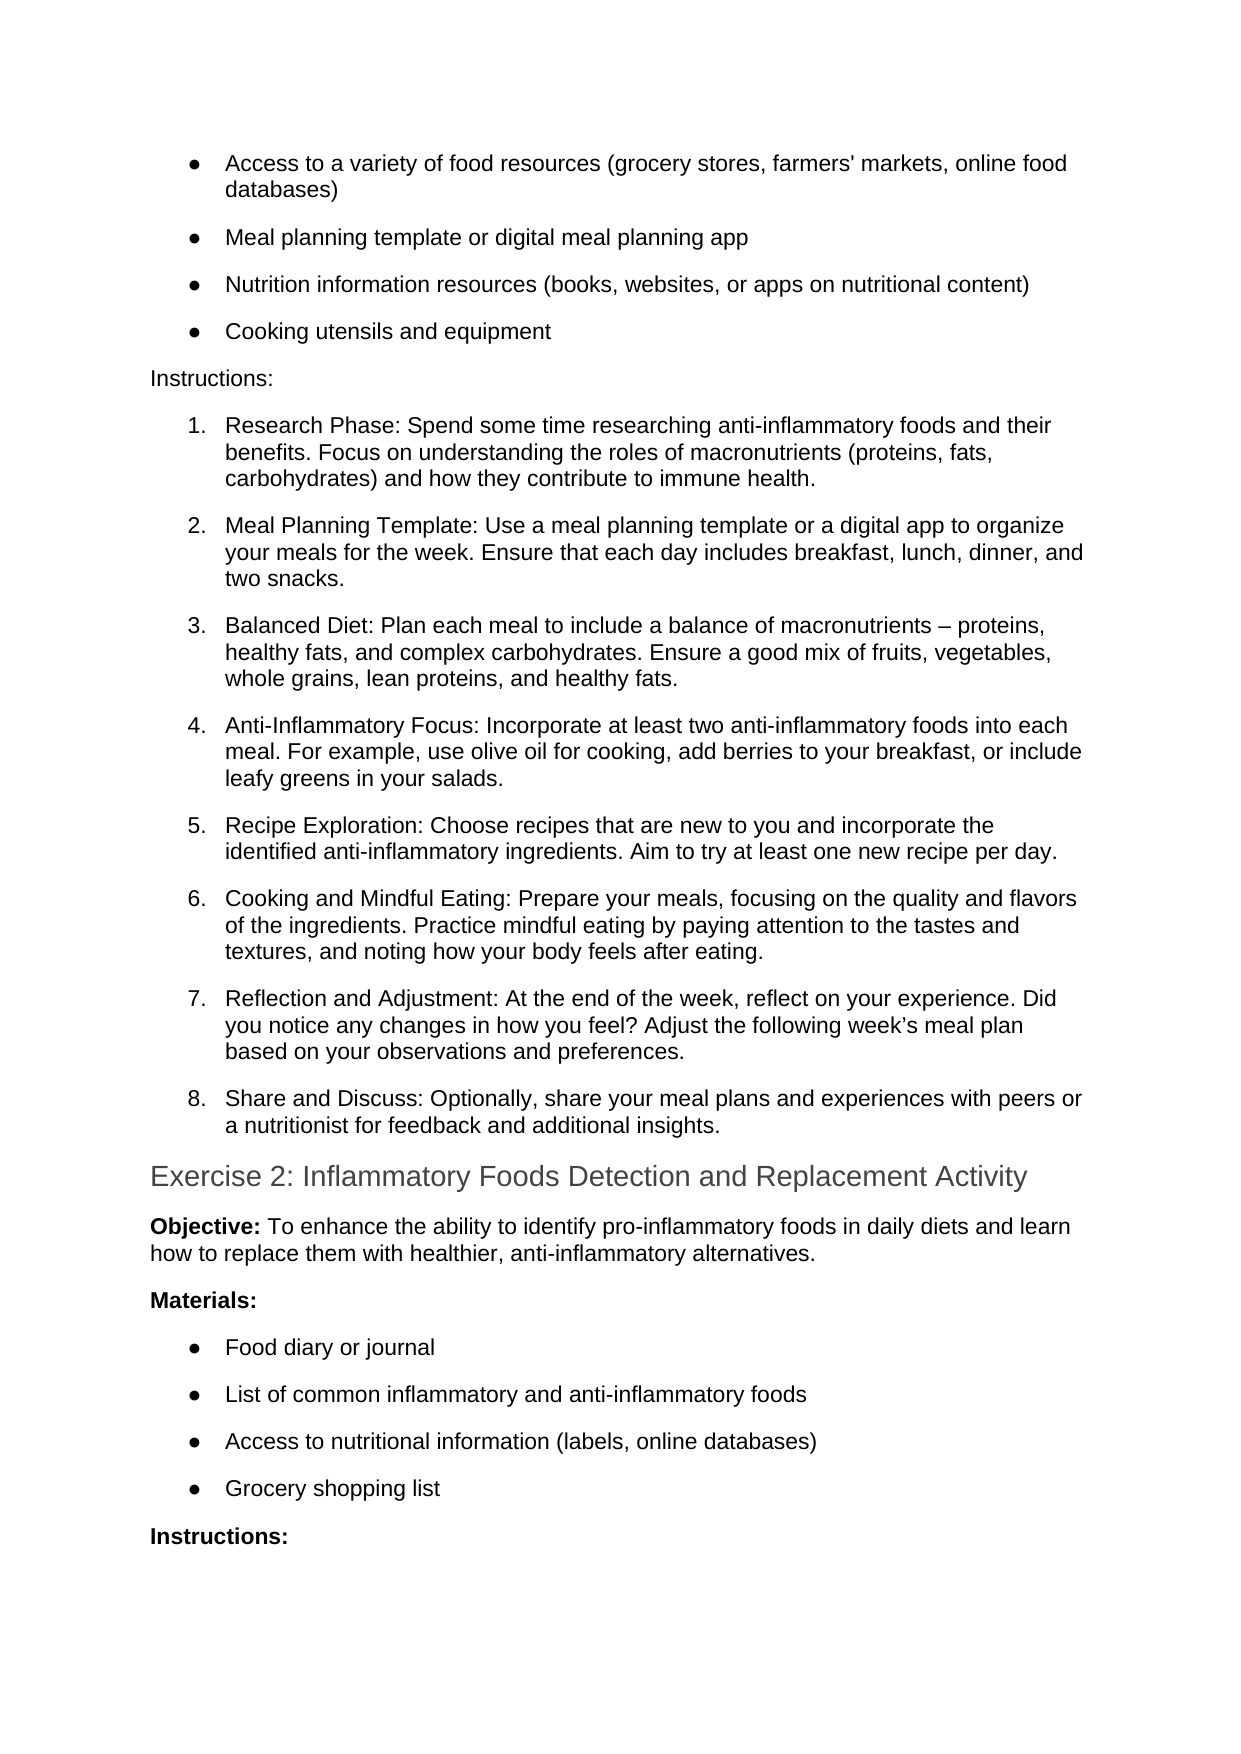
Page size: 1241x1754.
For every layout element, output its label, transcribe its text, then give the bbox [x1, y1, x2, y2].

list Share and Discuss: Optionally, share your meal plans and experiences with peers or a nutritionist for feedback and additional insights. [187, 1085, 1090, 1138]
list Grocery shopping list [187, 1475, 1090, 1502]
list Reflection and Adjustment: At the end of the week, reflect on your experience. Did you notice any changes in how you feel? Adjust the following week’s meal plan based on your observations and preferences. [187, 985, 1090, 1064]
text Objective: To enhance the ability to identify pro-inflammatory foods in daily diets and learn how to replace them with healthier, anti-inflammatory alternatives. [150, 1213, 1090, 1266]
list Nutrition information resources (books, websites, or apps on nutritional content) [187, 271, 1090, 297]
text Instructions: [150, 365, 1090, 391]
list Cooking and Mindful Eating: Prepare your meals, focusing on the quality and flavors of the ingredients. Practice mindful eating by paying attention to the tastes and textures, and noting how your body feels after eating. [187, 885, 1090, 964]
list Meal Planning Template: Use a meal planning template or a digital app to organize your meals for the week. Ensure that each day includes breakfast, lunch, dinner, and two snacks. [187, 512, 1090, 591]
subtitle Exercise 2: Inflammatory Foods Detection and Replacement Activity [150, 1159, 1090, 1192]
list Recipe Exploration: Choose recipes that are new to you and incorporate the identified anti-inflammatory ingredients. Aim to try at least one new recipe per day. [187, 812, 1090, 864]
list Access to nutritional information (labels, online databases) [187, 1428, 1090, 1454]
list Research Phase: Spend some time researching anti-inflammatory foods and their benefits. Focus on understanding the roles of macronutrients (proteins, fats, carbohydrates) and how they contribute to immune health. [187, 412, 1090, 491]
list Access to a variety of food resources (grocery stores, farmers' markets, online food databases) [187, 150, 1090, 203]
list Anti-Inflammatory Focus: Incorporate at least two anti-inflammatory foods into each meal. For example, use olive oil for cooking, add berries to your breakfast, or include leafy greens in your salads. [187, 712, 1090, 791]
list Meal planning template or digital meal planning app [187, 223, 1090, 250]
list Food diary or journal [187, 1334, 1090, 1360]
list Balanced Diet: Plan each meal to include a balance of macronutrients – proteins, healthy fats, and complex carbohydrates. Ensure a good mix of fruits, vegetables, whole grains, lean proteins, and healthy fats. [187, 612, 1090, 691]
text Materials: [150, 1287, 1090, 1313]
text Instructions: [150, 1523, 1090, 1549]
list Cooking utensils and equipment [187, 318, 1090, 344]
list List of common inflammatory and anti-inflammatory foods [187, 1381, 1090, 1407]
